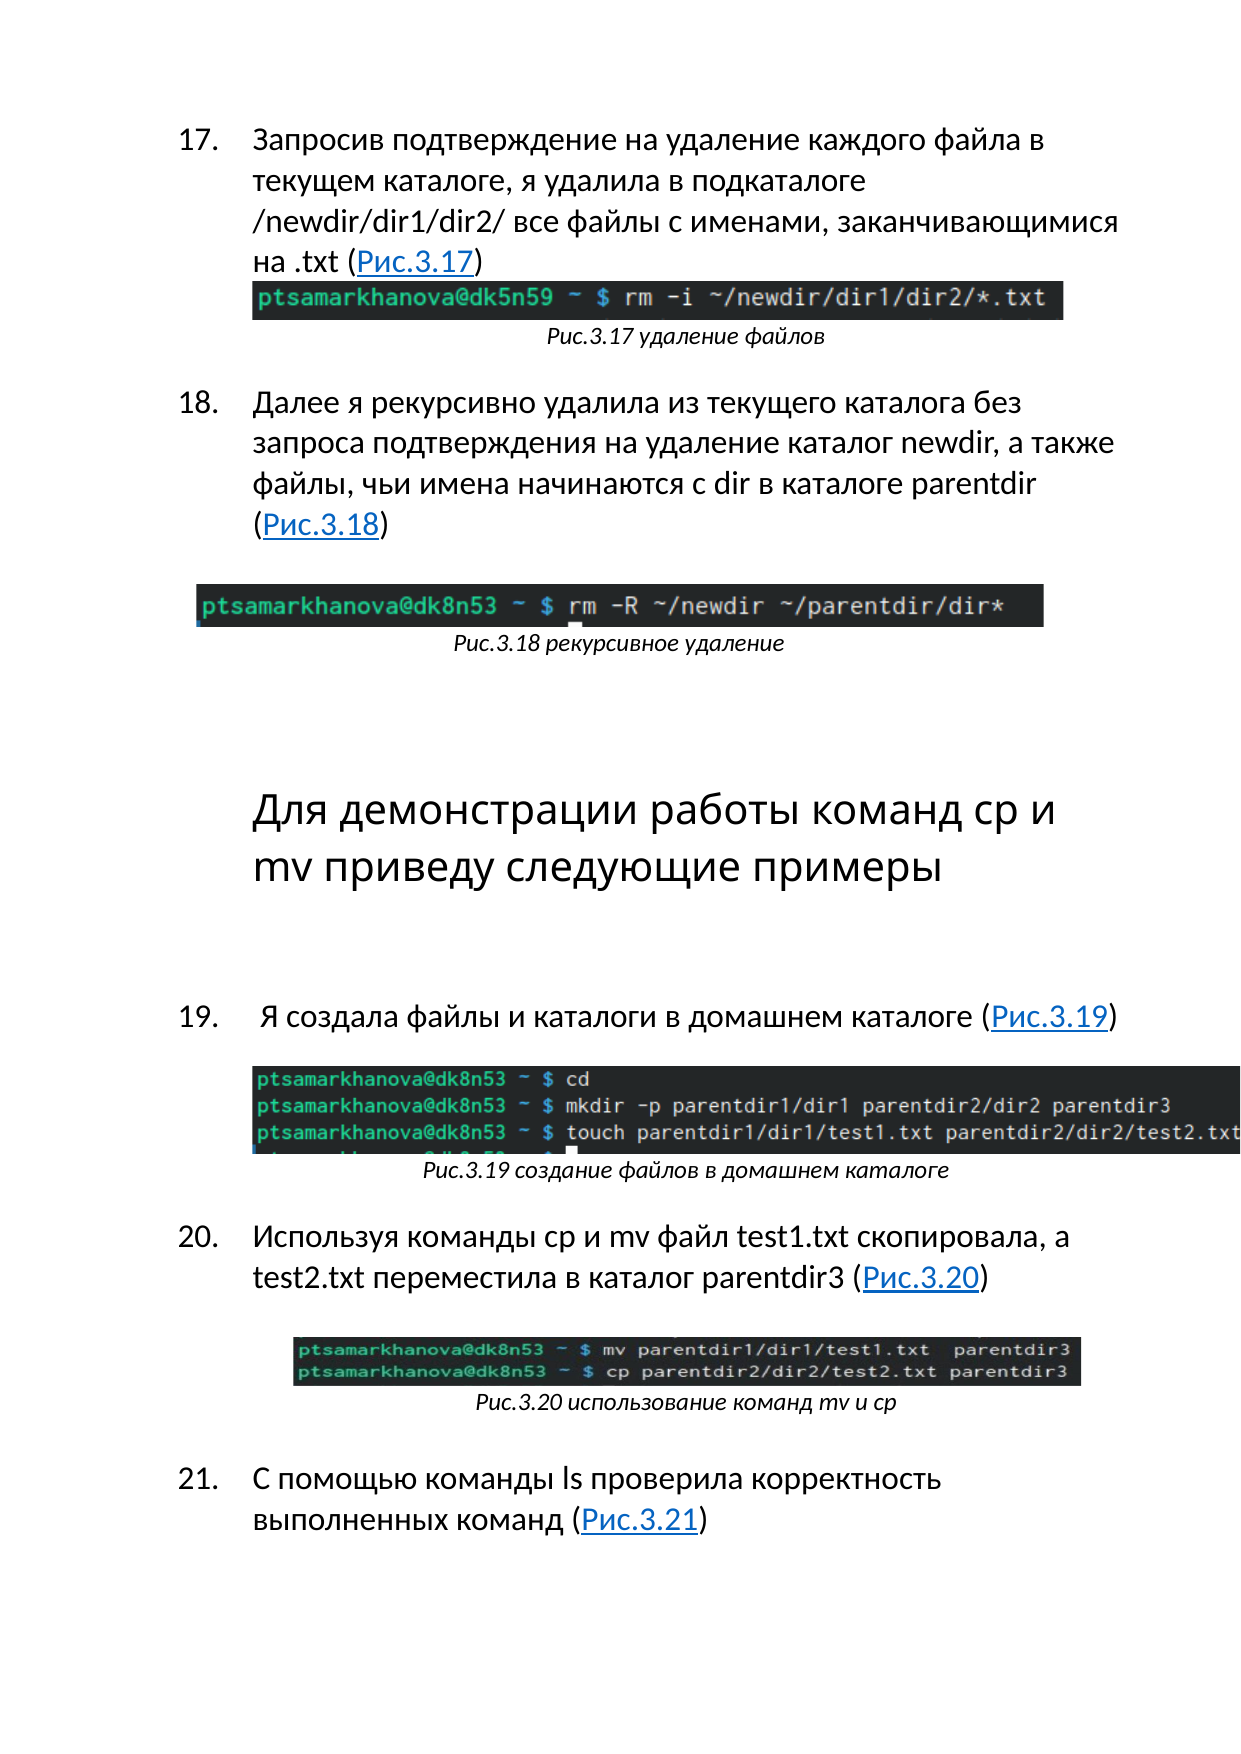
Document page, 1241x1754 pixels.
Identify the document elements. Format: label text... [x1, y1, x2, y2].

picture [252, 281, 1064, 320]
list Я создала файлы и каталоги в домашнем каталоге (Рис.3.19) [177, 995, 1122, 1036]
list Используя команды cp и mv файл test1.txt скопировала, а test2.txt переместила в каталог parentdir3 (Рис.3.20) [177, 1215, 1122, 1296]
list Рис.3.19 создание файлов в домашнем каталоге [252, 1154, 1122, 1184]
list Рис.3.17 удаление файлов [252, 320, 1122, 350]
picture [196, 584, 1044, 627]
list Далее я рекурсивно удалила из текущего каталога без запроса подтверждения на удаление каталог newdir, а также файлы, чьи имена начинаются с dir в каталоге parentdir (Рис.3.18) [177, 381, 1122, 544]
picture [293, 1337, 1082, 1386]
list С помощью команды ls проверила корректность выполненных команд (Рис.3.21) [177, 1457, 1122, 1539]
picture [252, 1066, 1241, 1154]
text Рис.3.18 рекурсивное удаление [118, 627, 1122, 657]
list Для демонстрации работы команд cp и mv приведу следующие примеры [252, 779, 1122, 893]
list Рис.3.20 использование команд mv и cp [252, 1386, 1122, 1416]
list Запросив подтверждение на удаление каждого файла в текущем каталоге, я удалила в подкаталоге /newdir/dir1/dir2/ все файлы с именами, заканчивающимися на .txt (Рис.3.17) [177, 118, 1122, 281]
